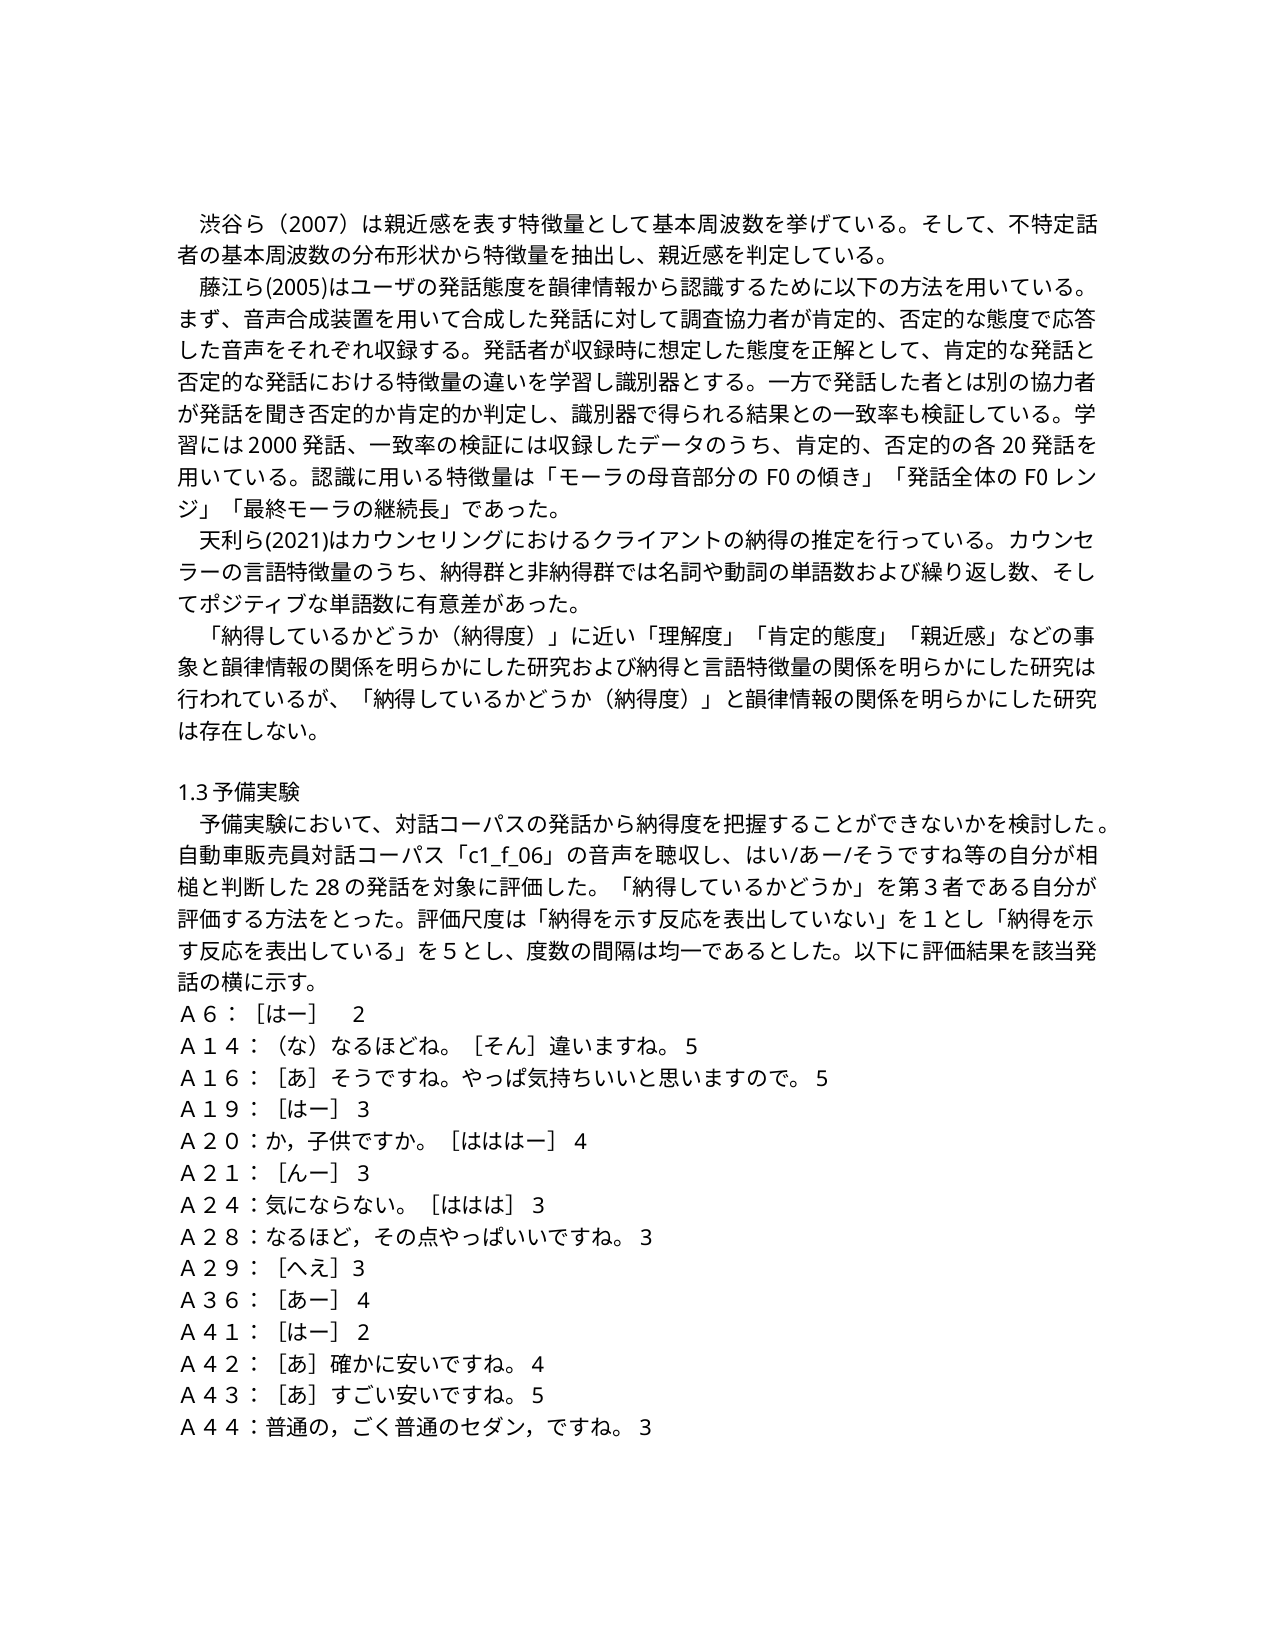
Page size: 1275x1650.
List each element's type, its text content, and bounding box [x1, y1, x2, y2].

text 予備実験において、対話コーパスの発話から納得度を把握することができないかを検討した。自動車販売員対話コーパス「c1_f_06」の音声を聴収し、はい/あー/そうですね等の自分が相槌と判断した28の発話を対象に評価した。「納得しているかどうか」を第３者である自分が評価する方法をとった。評価尺度は「納得を示す反応を表出していない」を１とし「納得を示す反応を表出している」を５とし、度数の間隔は均一であるとした。以下に評価結果を該当発話の横に示す。 [177, 807, 1098, 997]
text 藤江ら(2005)はユーザの発話態度を韻律情報から認識するために以下の方法を用いている。まず、音声合成装置を用いて合成した発話に対して調査協力者が肯定的、否定的な態度で応答した音声をそれぞれ収録する。発話者が収録時に想定した態度を正解として、肯定的な発話と否定的な発話における特徴量の違いを学習し識別器とする。一方で発話した者とは別の協力者が発話を聞き否定的か肯定的か判定し、識別器で得られる結果との一致率も検証している。学習には2000発話、一致率の検証には収録したデータのうち、肯定的、否定的の各20発話を用いている。認識に用いる特徴量は「モーラの母音部分のF0の傾き」「発話全体のF0レンジ」「最終モーラの継続長」であった。 [177, 270, 1098, 523]
text 「納得しているかどうか（納得度）」に近い「理解度」「肯定的態度」「親近感」などの事象と韻律情報の関係を明らかにした研究および納得と言語特徴量の関係を明らかにした研究は行われているが、「納得しているかどうか（納得度）」と韻律情報の関係を明らかにした研究は存在しない。 [177, 619, 1098, 745]
text Ａ２１：［んー］ 3 [177, 1156, 1098, 1188]
text Ａ４１：［はー］ 2 [177, 1315, 1098, 1347]
text Ａ４２：［あ］確かに安いですね。 4 [177, 1347, 1098, 1378]
text Ａ１６：［あ］そうですね。やっぱ気持ちいいと思いますので。 5 [177, 1061, 1098, 1092]
text Ａ６：［はー］ 2 [177, 997, 1098, 1029]
text Ａ２９：［へえ］3 [177, 1251, 1098, 1283]
text Ａ２８：なるほど，その点やっぱいいですね。 3 [177, 1219, 1098, 1251]
text Ａ４４：普通の，ごく普通のセダン，ですね。 3 [177, 1410, 1098, 1442]
text 渋谷ら（2007）は親近感を表す特徴量として基本周波数を挙げている。そして、不特定話者の基本周波数の分布形状から特徴量を抽出し、親近感を判定している。 [177, 207, 1098, 270]
subtitle 1.3予備実験 [177, 775, 1098, 807]
text 天利ら(2021)はカウンセリングにおけるクライアントの納得の推定を行っている。カウンセラーの言語特徴量のうち、納得群と非納得群では名詞や動詞の単語数および繰り返し数、そしてポジティブな単語数に有意差があった。 [177, 523, 1098, 619]
text Ａ３６：［あー］ 4 [177, 1283, 1098, 1315]
text Ａ１４：（な）なるほどね。［そん］違いますね。 5 [177, 1029, 1098, 1061]
text Ａ４３：［あ］すごい安いですね。 5 [177, 1378, 1098, 1410]
text Ａ２４：気にならない。［ははは］ 3 [177, 1188, 1098, 1219]
text Ａ１９：［はー］ 3 [177, 1092, 1098, 1124]
text Ａ２０：か，子供ですか。［はははー］ 4 [177, 1124, 1098, 1156]
